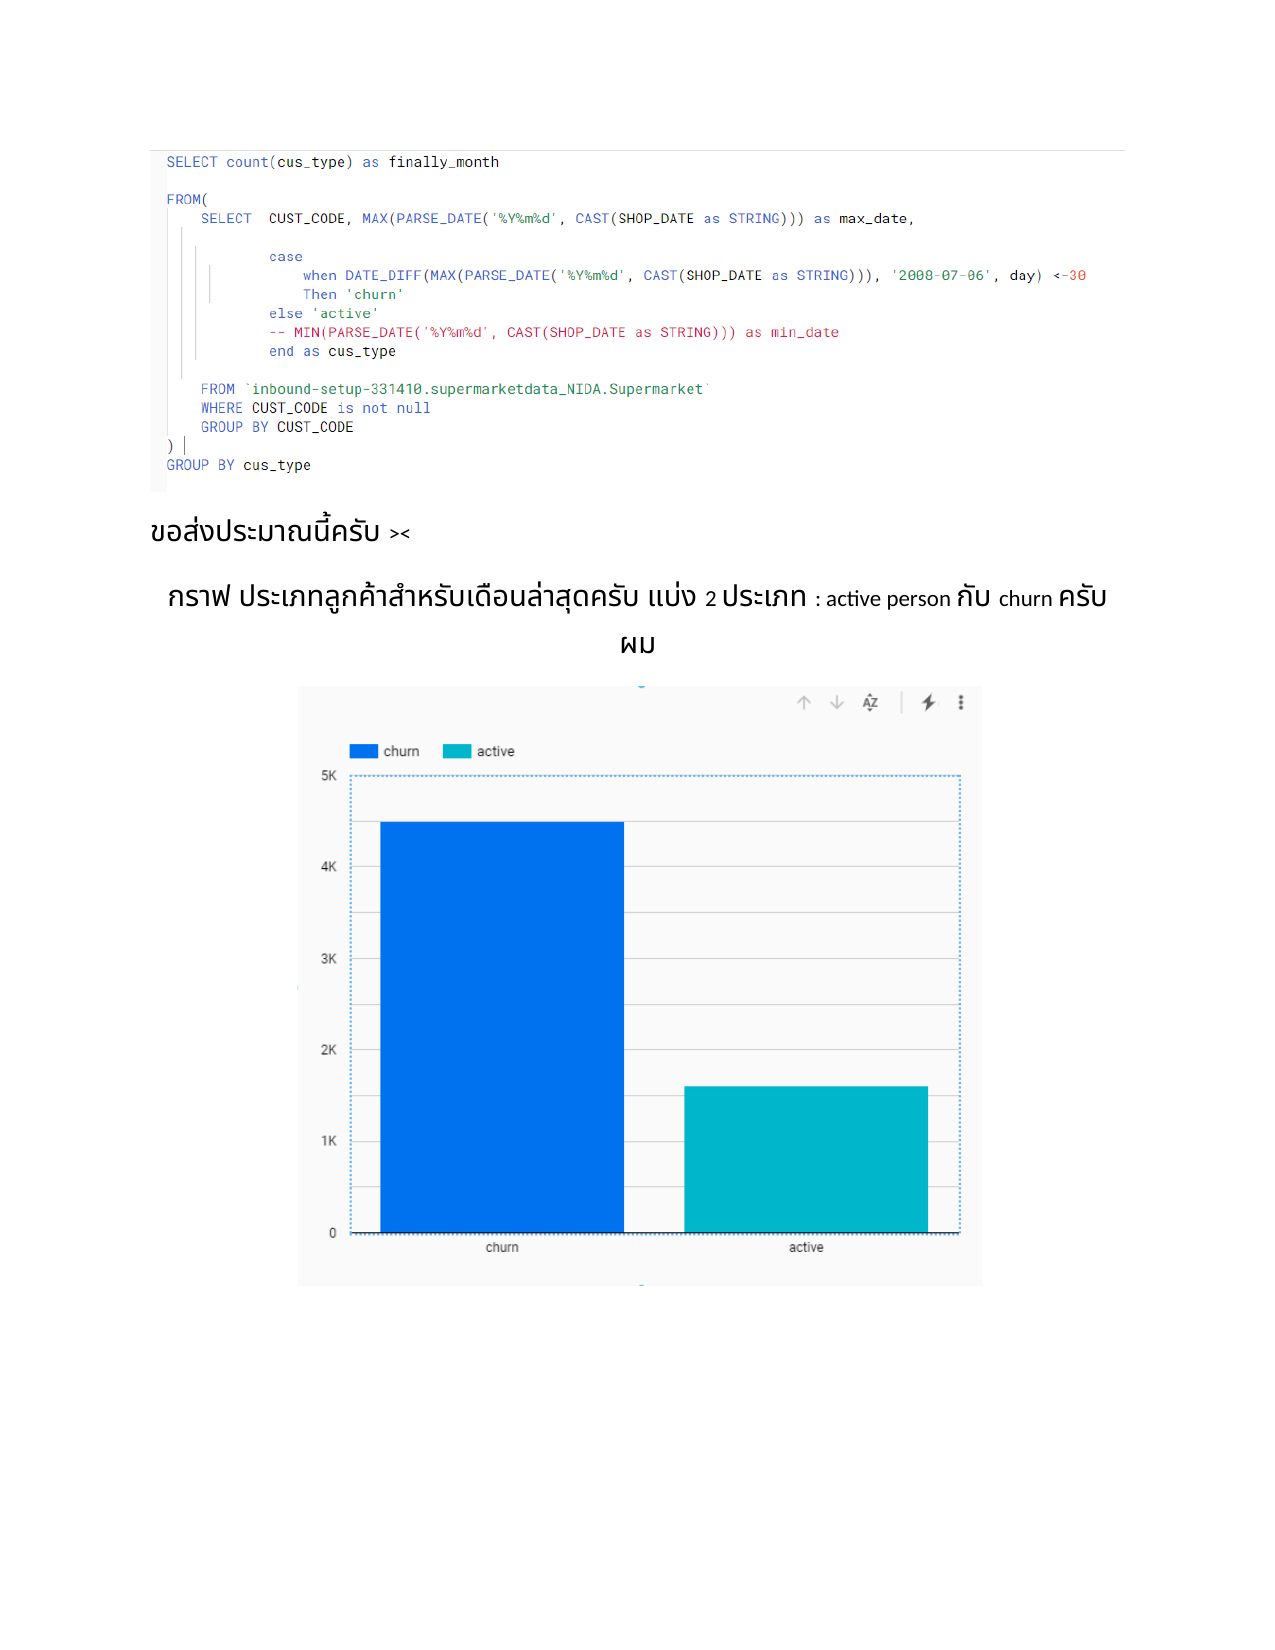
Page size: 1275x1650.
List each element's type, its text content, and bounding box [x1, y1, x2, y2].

text ขอส่งประมาณนี้ครับ >< [150, 511, 1125, 555]
text กราฟ ประเภทลูกค้าสำหรับเดือนล่าสุดครับ แบ่ง 2 ประเภท : active person กับ churn ครับผม [150, 575, 1125, 667]
picture [150, 150, 1125, 492]
picture [297, 686, 983, 1286]
